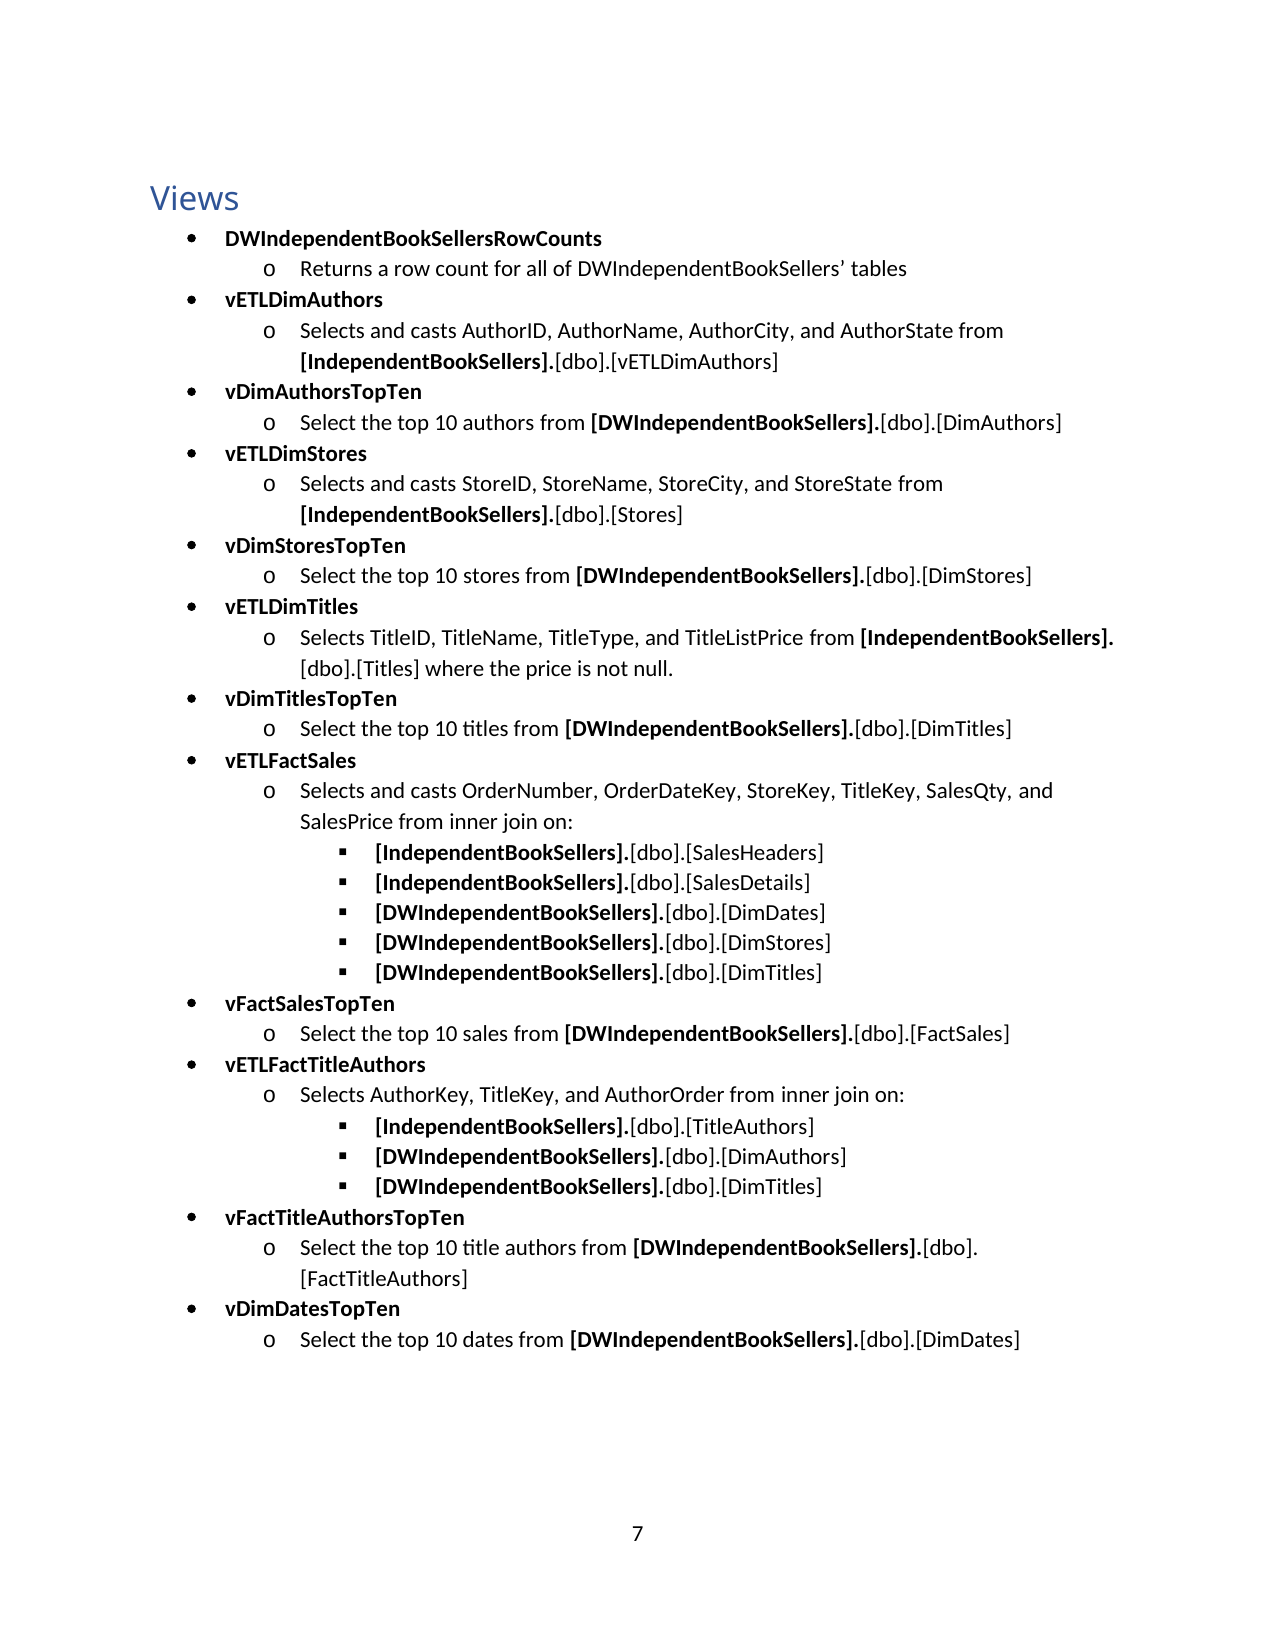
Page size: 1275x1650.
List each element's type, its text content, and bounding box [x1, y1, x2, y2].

list vFactTitleAuthorsTopTen [187, 1203, 1125, 1231]
list [DWIndependentBookSellers].[dbo].[DimDates] [337, 898, 1125, 926]
list Select the top 10 stores from [DWIndependentBookSellers].[dbo].[DimStores] [262, 561, 1125, 590]
list vETLFactTitleAuthors [187, 1050, 1125, 1078]
list [DWIndependentBookSellers].[dbo].[DimAuthors] [337, 1142, 1125, 1170]
list Selects TitleID, TitleName, TitleType, and TitleListPrice from [IndependentBookSellers].[dbo].[Titles] where the price is not null. [262, 623, 1125, 682]
list Selects AuthorKey, TitleKey, and AuthorOrder from inner join on: [262, 1081, 1125, 1110]
list [DWIndependentBookSellers].[dbo].[DimTitles] [337, 1172, 1125, 1201]
list [DWIndependentBookSellers].[dbo].[DimStores] [337, 928, 1125, 956]
list DWIndependentBookSellersRowCounts [187, 224, 1125, 252]
list vDimStoresTopTen [187, 531, 1125, 559]
list vETLDimAuthors [187, 286, 1125, 314]
list vDimDatesTopTen [187, 1294, 1125, 1322]
list [IndependentBookSellers].[dbo].[TitleAuthors] [337, 1112, 1125, 1140]
list Select the top 10 titles from [DWIndependentBookSellers].[dbo].[DimTitles] [262, 714, 1125, 744]
list vETLDimStores [187, 439, 1125, 467]
list vETLDimTitles [187, 592, 1125, 621]
list Select the top 10 title authors from [DWIndependentBookSellers].[dbo].[FactTitleAuthors] [262, 1233, 1125, 1292]
list vDimAuthorsTopTen [187, 377, 1125, 405]
list [IndependentBookSellers].[dbo].[SalesHeaders] [337, 838, 1125, 866]
subtitle Views [150, 175, 1125, 220]
list Select the top 10 sales from [DWIndependentBookSellers].[dbo].[FactSales] [262, 1019, 1125, 1048]
list Selects and casts AuthorID, AuthorName, AuthorCity, and AuthorState from [IndependentBookSellers].[dbo].[vETLDimAuthors] [262, 316, 1125, 375]
list Selects and casts StoreID, StoreName, StoreCity, and StoreState from [IndependentBookSellers].[dbo].[Stores] [262, 469, 1125, 529]
list [DWIndependentBookSellers].[dbo].[DimTitles] [337, 958, 1125, 987]
list Select the top 10 authors from [DWIndependentBookSellers].[dbo].[DimAuthors] [262, 408, 1125, 437]
list Selects and casts OrderNumber, OrderDateKey, StoreKey, TitleKey, SalesQty, and SalesPrice from inner join on: [262, 776, 1125, 836]
list Returns a row count for all of DWIndependentBookSellers’ tables [262, 254, 1125, 283]
list vFactSalesTopTen [187, 989, 1125, 1017]
list Select the top 10 dates from [DWIndependentBookSellers].[dbo].[DimDates] [262, 1325, 1125, 1354]
list [IndependentBookSellers].[dbo].[SalesDetails] [337, 868, 1125, 896]
list vDimTitlesTopTen [187, 684, 1125, 712]
list vETLFactSales [187, 746, 1125, 774]
